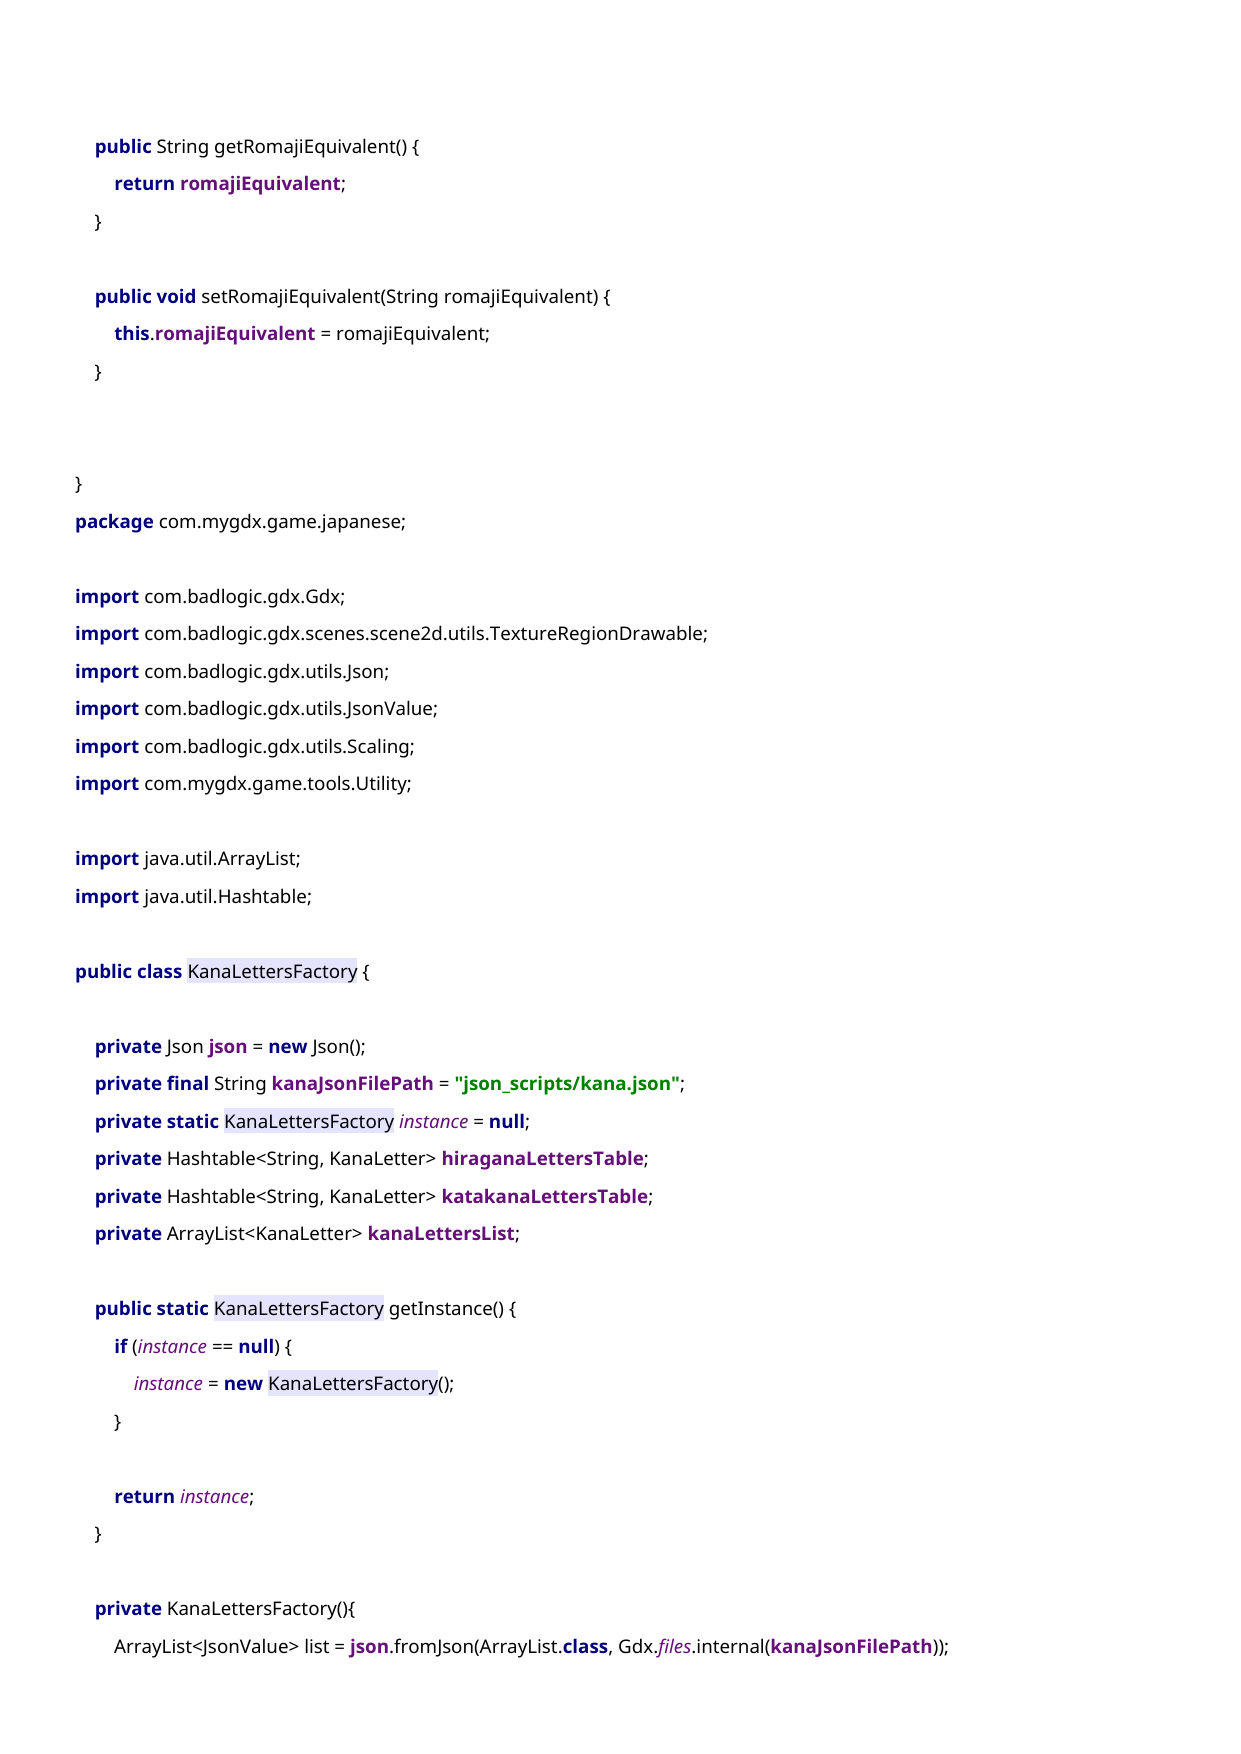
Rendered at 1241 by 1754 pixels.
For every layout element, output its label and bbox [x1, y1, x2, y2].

text [75, 502, 1165, 1664]
text [75, 89, 1165, 502]
